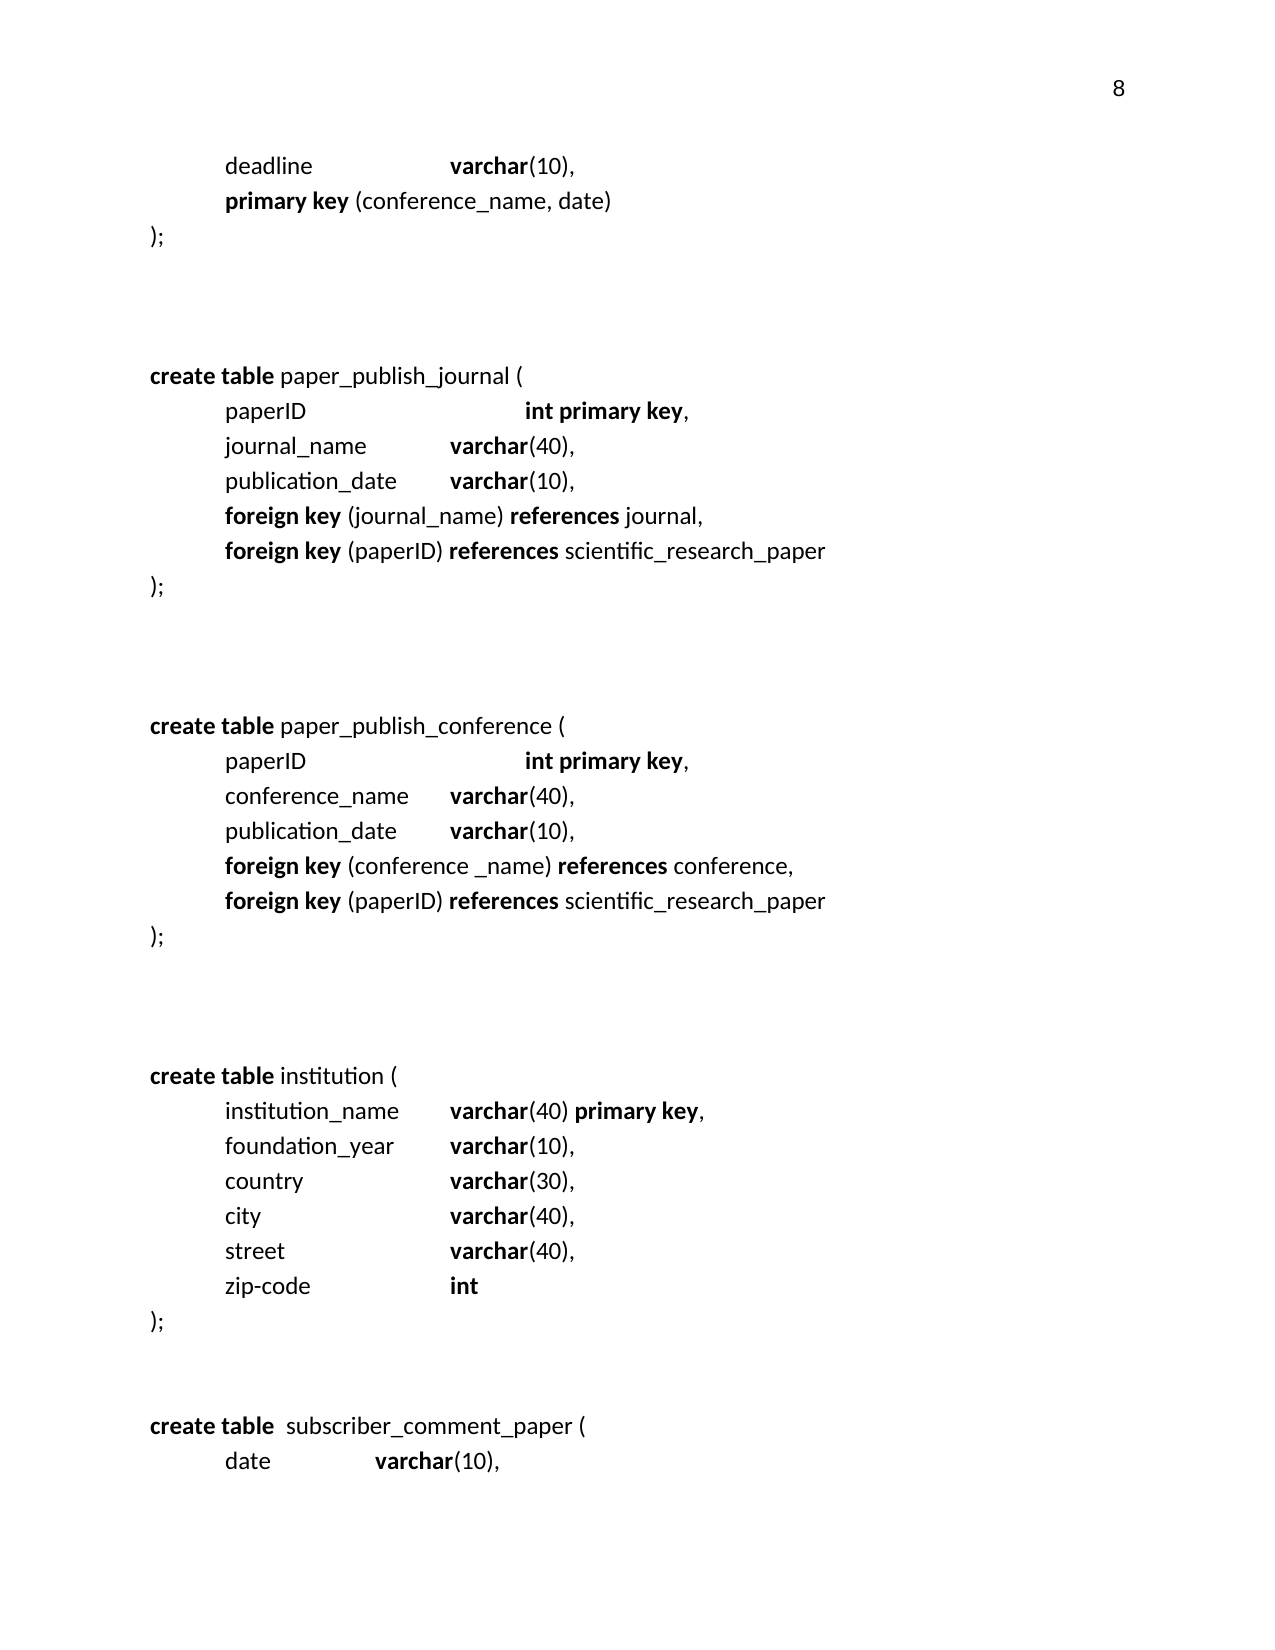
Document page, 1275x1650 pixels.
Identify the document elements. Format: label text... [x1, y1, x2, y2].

text create table paper_publish_conference ( [150, 710, 1125, 741]
text foreign key (paperID) references scientific_research_paper [150, 885, 1125, 916]
text ); [150, 570, 1125, 601]
text street varchar(40), [150, 1235, 1125, 1266]
text country varchar(30), [150, 1165, 1125, 1196]
text publication_date varchar(10), [150, 465, 1125, 496]
text ); [150, 1305, 1125, 1336]
text zip-code int [150, 1270, 1125, 1301]
text journal_name varchar(40), [150, 430, 1125, 461]
text ); [150, 920, 1125, 951]
text foreign key (paperID) references scientific_research_paper [150, 535, 1125, 566]
text ); [150, 220, 1125, 251]
text publication_date varchar(10), [150, 815, 1125, 846]
text create table institution ( [150, 1060, 1125, 1091]
text create table subscriber_comment_paper ( [150, 1410, 1125, 1441]
text foundation_year varchar(10), [150, 1130, 1125, 1161]
text primary key (conference_name, date) [150, 185, 1125, 216]
text foreign key (journal_name) references journal, [150, 500, 1125, 531]
text city varchar(40), [150, 1200, 1125, 1231]
text foreign key (conference _name) references conference, [150, 850, 1125, 881]
text paperID int primary key, [150, 395, 1125, 426]
text deadline varchar(10), [150, 150, 1125, 181]
text conference_name varchar(40), [150, 780, 1125, 811]
text date varchar(10), [150, 1445, 1125, 1476]
text institution_name varchar(40) primary key, [150, 1095, 1125, 1126]
text paperID int primary key, [150, 745, 1125, 776]
text create table paper_publish_journal ( [150, 360, 1125, 391]
